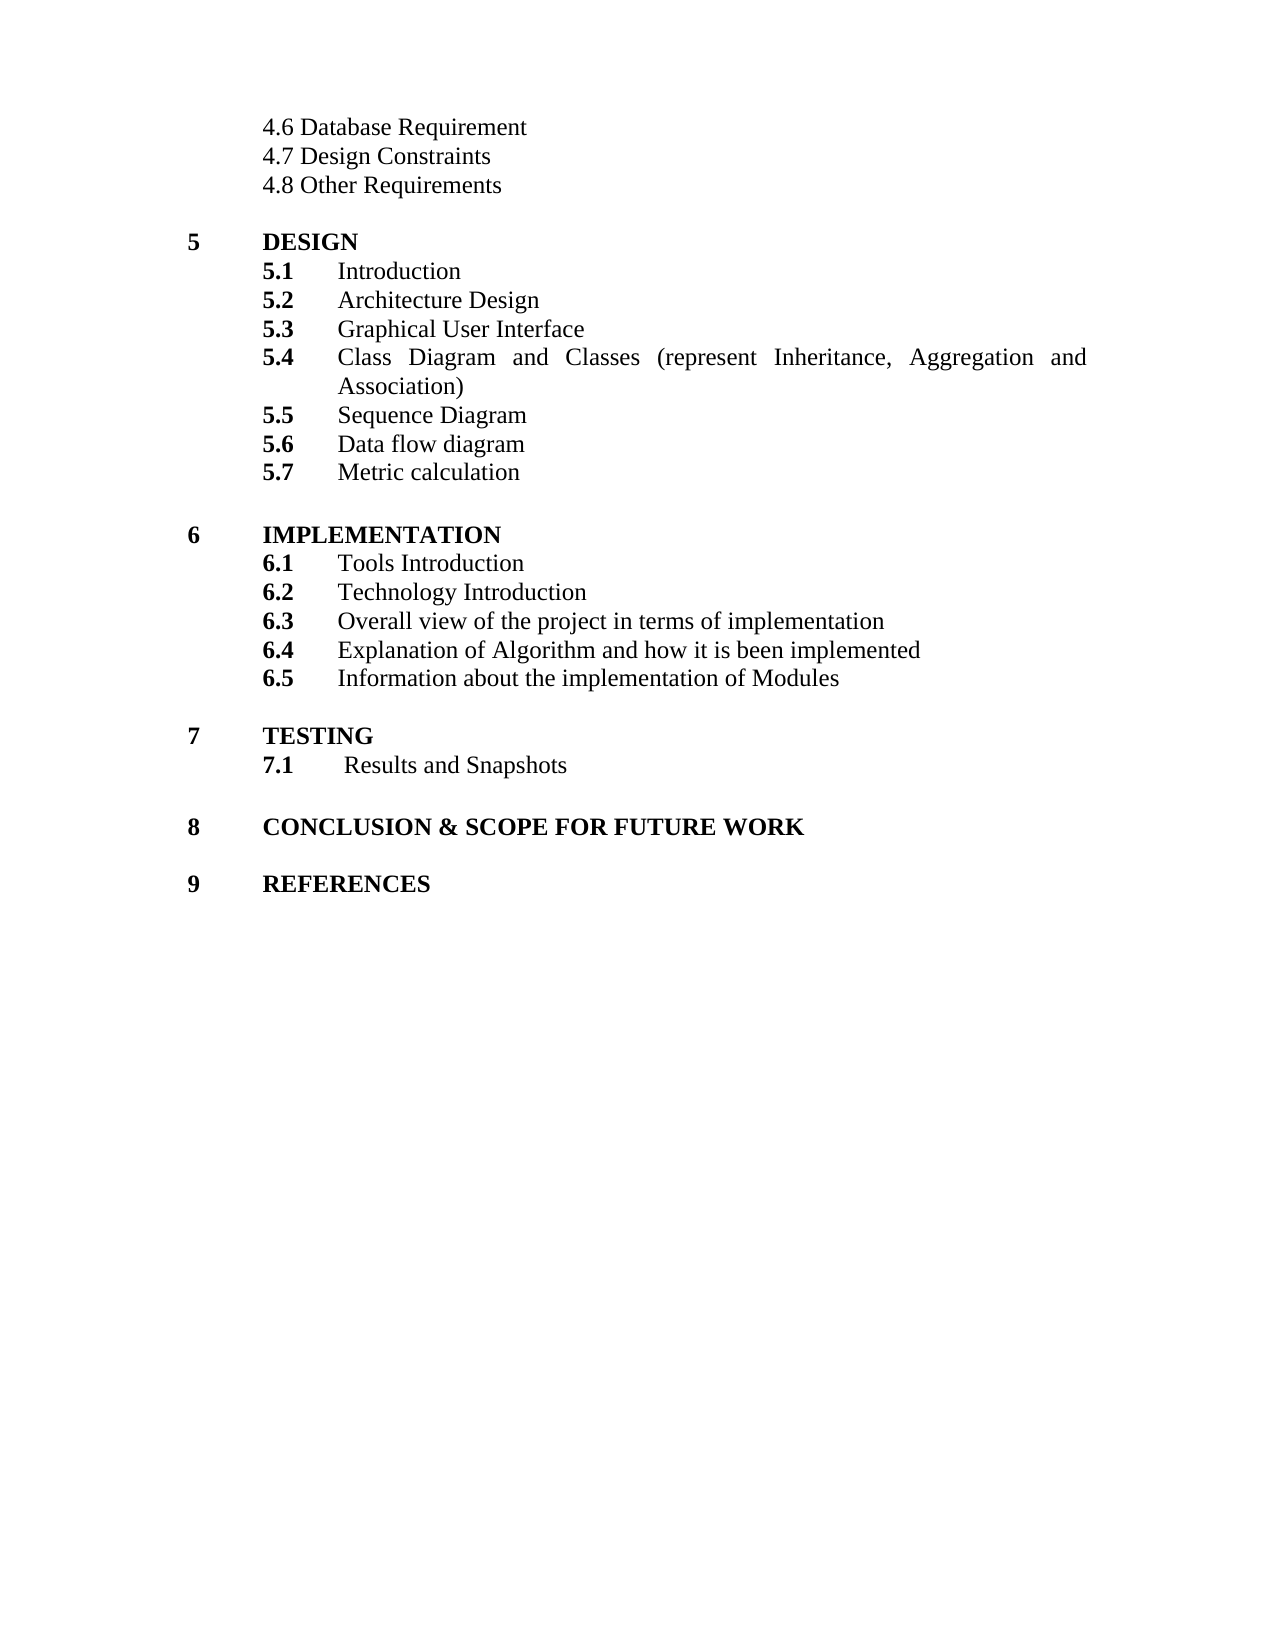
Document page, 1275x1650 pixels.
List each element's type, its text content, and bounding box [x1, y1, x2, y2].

text 4.6 Database Requirement [187, 112, 1087, 141]
text 7.1 Results and Snapshots [262, 750, 1087, 778]
text 4.7 Design Constraints [187, 141, 1087, 170]
text 4.8 Other Requirements [187, 170, 1087, 199]
list Overall view of the project in terms of implementation [262, 606, 1087, 635]
list Metric calculation [262, 457, 1087, 486]
list Architecture Design [262, 285, 1087, 314]
list Introduction [262, 256, 1087, 285]
list Data flow diagram [262, 429, 1087, 457]
list DESIGN [187, 227, 1087, 256]
list Graphical User Interface [262, 314, 1087, 342]
list Class Diagram and Classes (represent Inheritance, Aggregation and Association) [262, 342, 1087, 400]
list TESTING [187, 721, 1087, 750]
list IMPLEMENTATION [187, 520, 1087, 548]
list REFERENCES [187, 869, 1087, 898]
list Explanation of Algorithm and how it is been implemented [262, 635, 1087, 663]
list Information about the implementation of Modules [262, 663, 1087, 692]
list Tools Introduction [262, 548, 1087, 577]
list Technology Introduction [262, 577, 1087, 606]
list Sequence Diagram [262, 400, 1087, 429]
list CONCLUSION & SCOPE FOR FUTURE WORK [187, 812, 1087, 841]
